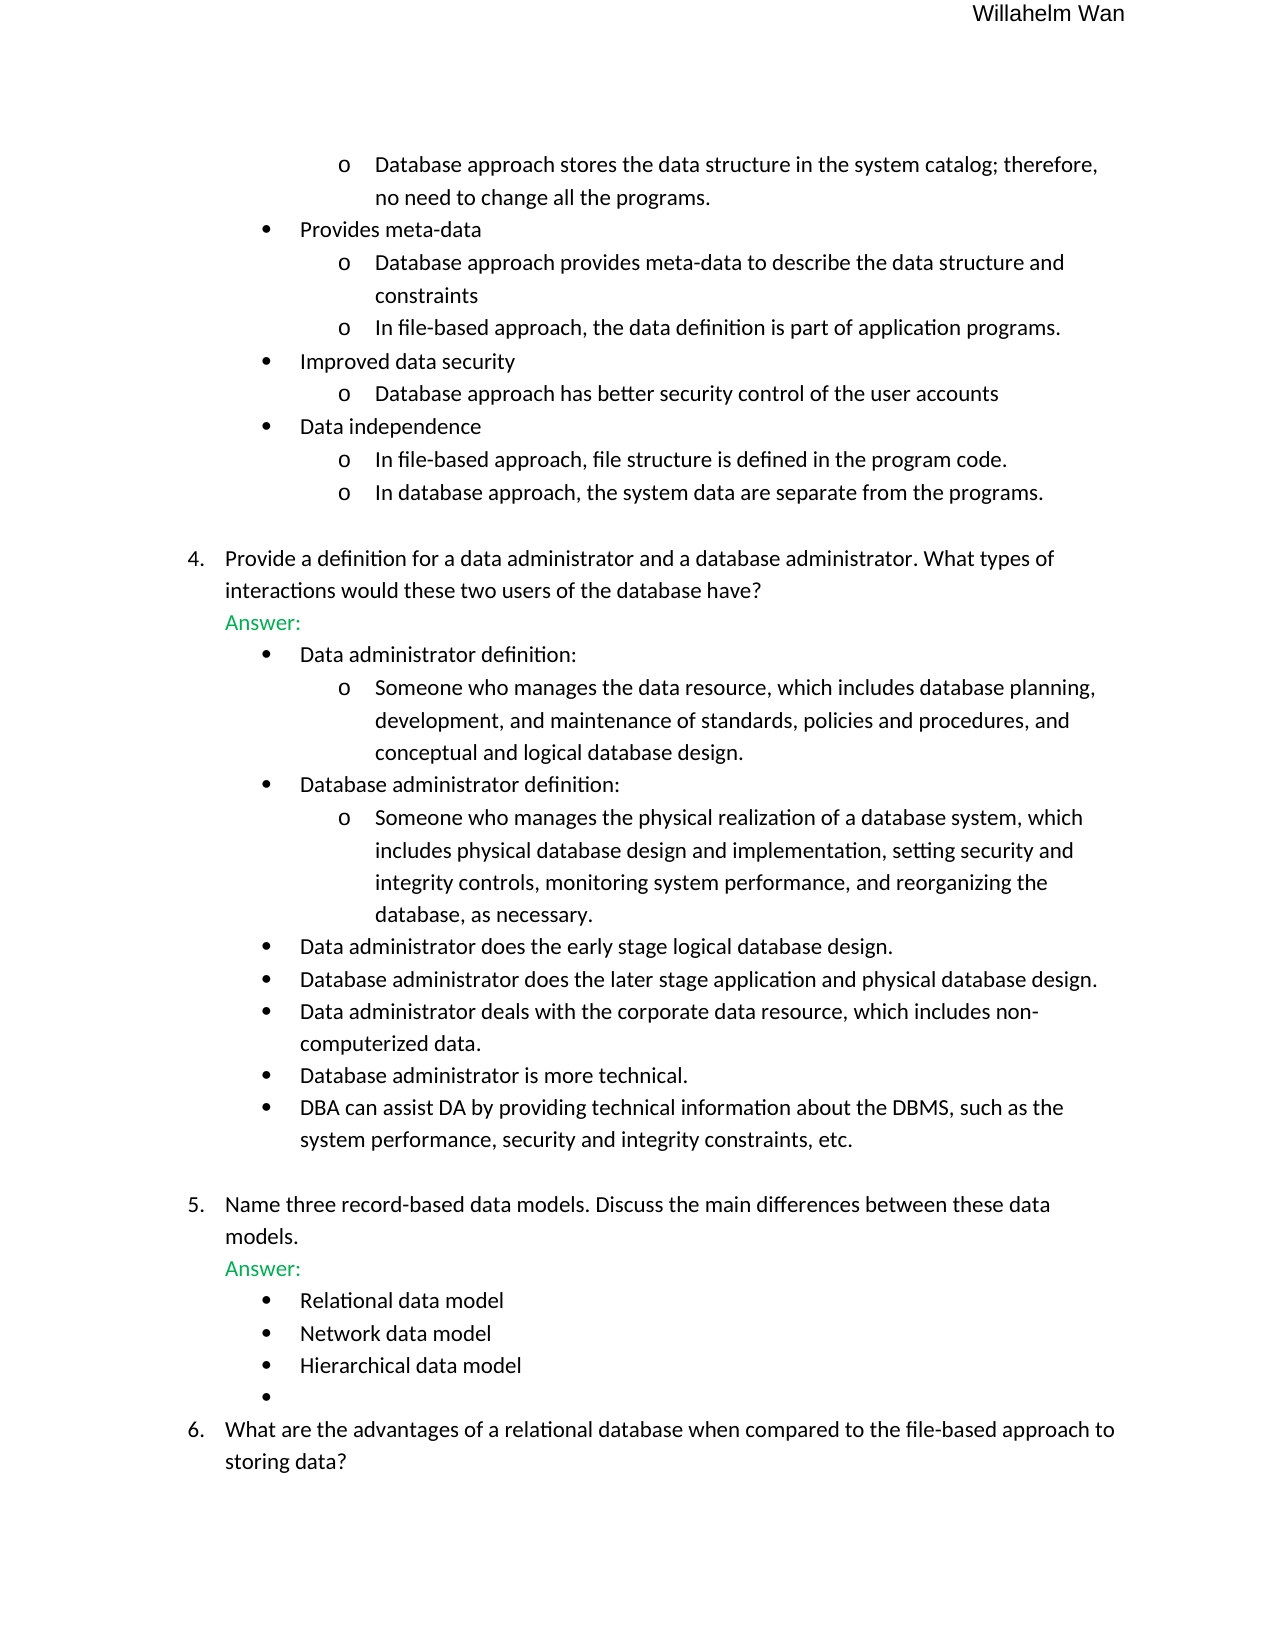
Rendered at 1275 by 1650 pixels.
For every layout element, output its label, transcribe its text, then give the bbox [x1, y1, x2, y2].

list Database administrator definition: [262, 770, 1125, 798]
text Answer: [225, 1254, 1125, 1282]
text Answer: [225, 608, 1125, 636]
list Data administrator definition: [262, 641, 1125, 668]
list In file-based approach, the data definition is part of application programs. [337, 313, 1125, 342]
list Data administrator deals with the corporate data resource, which includes non-computerized data. [262, 997, 1125, 1057]
list Database approach stores the data structure in the system catalog; therefore, no need to change all the programs. [337, 150, 1125, 211]
list Data administrator does the early stage logical database design. [262, 932, 1125, 961]
list Database approach provides meta-data to describe the data structure and constraints [337, 248, 1125, 309]
list DBA can assist DA by providing technical information about the DBMS, such as the system performance, security and integrity constraints, etc. [262, 1093, 1125, 1154]
list Hierarchical data model [262, 1351, 1125, 1379]
list Provide a definition for a data administrator and a database administrator. What types of interactions would these two users of the database have? [187, 544, 1125, 604]
list Database approach has better security control of the user accounts [337, 379, 1125, 408]
list Relational data model [262, 1287, 1125, 1314]
list Database administrator does the later stage application and physical database design. [262, 965, 1125, 993]
list Someone who manages the physical realization of a database system, which includes physical database design and implementation, setting security and integrity controls, monitoring system performance, and reorganizing the database, as necessary. [337, 803, 1125, 928]
list In database approach, the system data are separate from the programs. [337, 478, 1125, 507]
list Improved data security [262, 347, 1125, 375]
list Name three record-based data models. Discuss the main differences between these data models. [187, 1190, 1125, 1250]
list What are the advantages of a relational database when compared to the file-based approach to storing data? [187, 1415, 1125, 1476]
list In file-based approach, file structure is defined in the program code. [337, 445, 1125, 474]
list Data independence [262, 412, 1125, 441]
list Network data model [262, 1319, 1125, 1347]
list Provides meta-data [262, 216, 1125, 243]
list Someone who manages the data resource, which includes database planning, development, and maintenance of standards, policies and procedures, and conceptual and logical database design. [337, 673, 1125, 766]
list Database administrator is more technical. [262, 1061, 1125, 1089]
